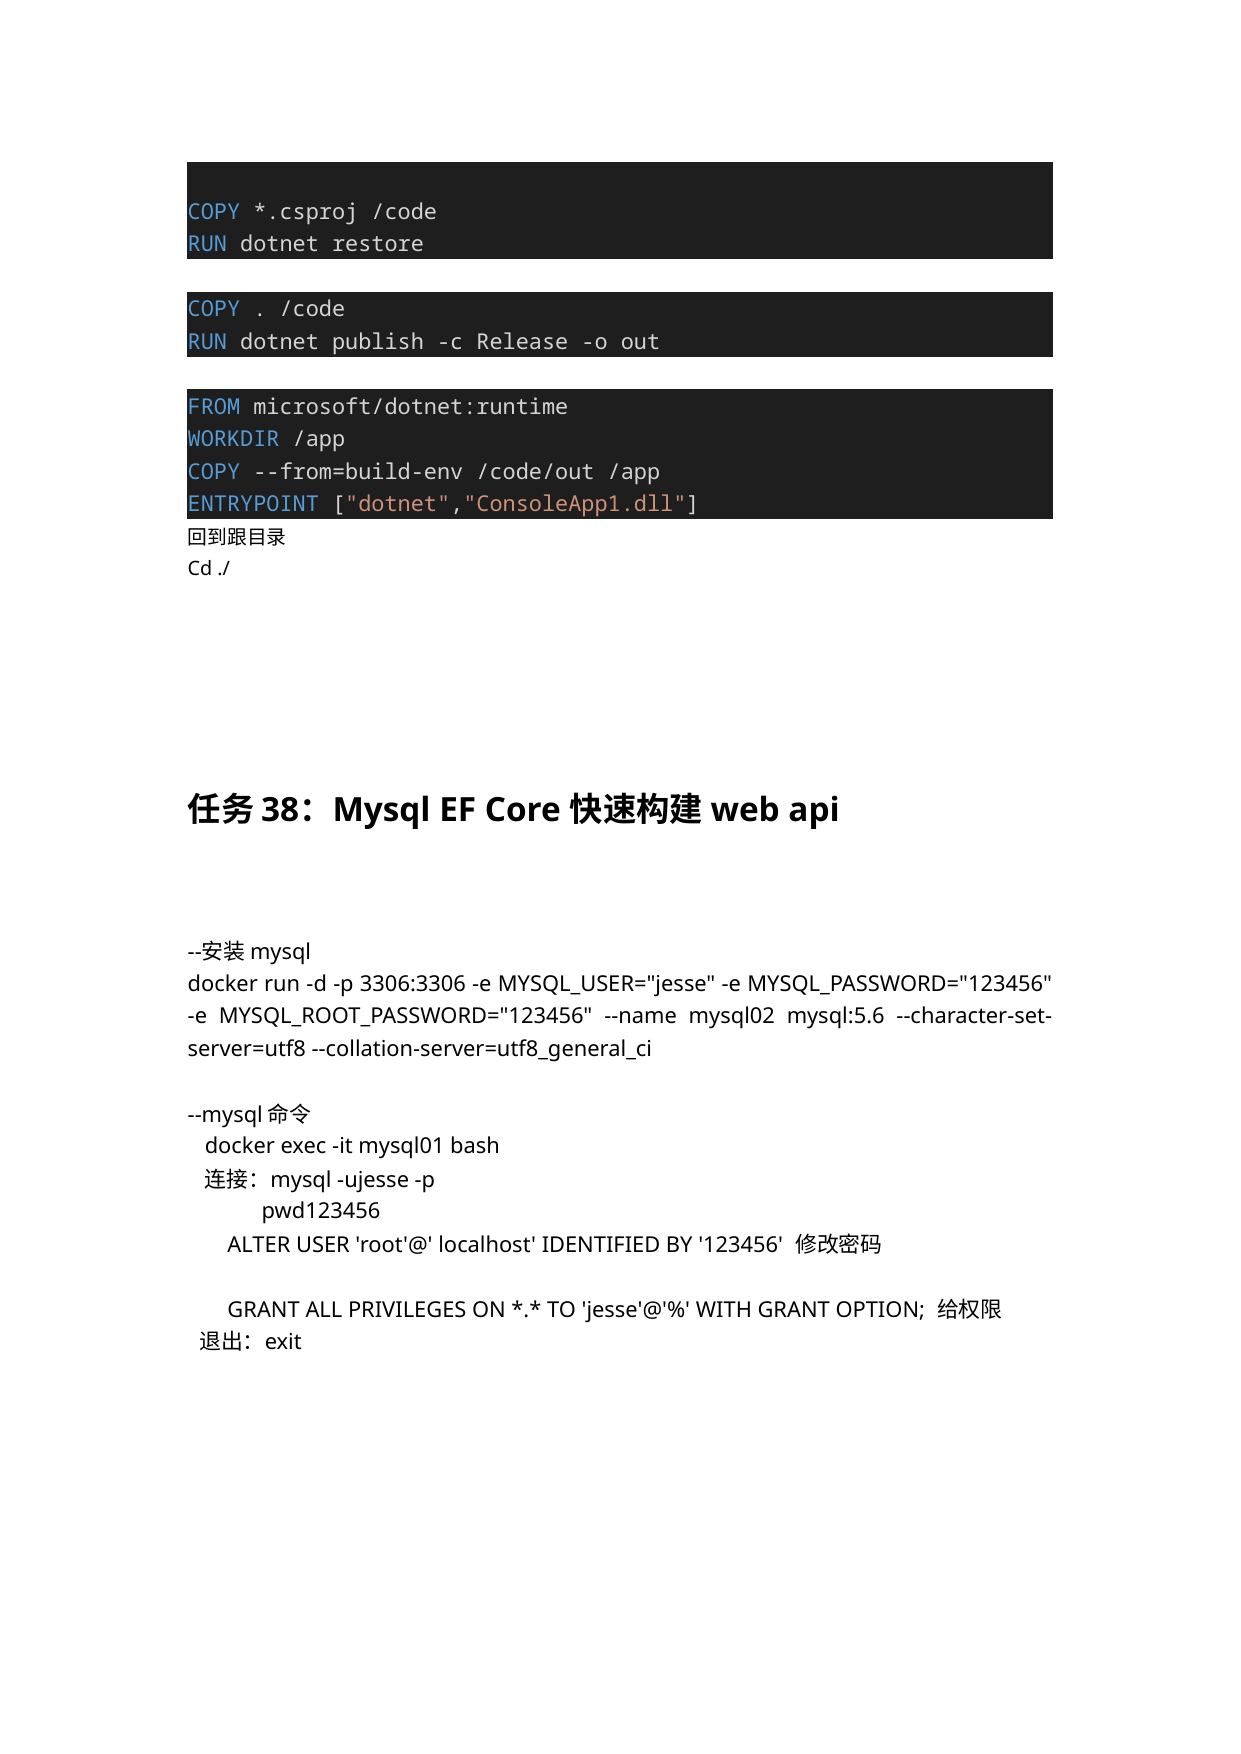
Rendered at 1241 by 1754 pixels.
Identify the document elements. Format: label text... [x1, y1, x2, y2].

text COPY --from=build-env /code/out /app [187, 454, 1053, 487]
text docker exec -it mysql01 bash [187, 1129, 1053, 1161]
text 回到跟目录 [187, 519, 1053, 552]
text COPY *.csproj /code [187, 194, 1053, 227]
text ALTER USER 'root'@' localhost' IDENTIFIED BY '123456' 修改密码 [187, 1226, 1053, 1259]
text WORKDIR /app [187, 422, 1053, 454]
text 连接：mysql -ujesse -p [187, 1161, 1053, 1194]
text FROM microsoft/dotnet:runtime [187, 389, 1053, 422]
text RUN dotnet publish -c Release -o out [187, 324, 1053, 357]
subtitle 任务38：Mysql EF Core 快速构建 web api [187, 774, 1053, 839]
text Cd ./ [187, 552, 1053, 584]
text --mysql命令 [187, 1096, 1053, 1129]
text --安装mysql [187, 934, 1053, 966]
text ENTRYPOINT ["dotnet","ConsoleApp1.dll"] [187, 487, 1053, 519]
text COPY . /code [187, 292, 1053, 324]
text GRANT ALL PRIVILEGES ON *.* TO 'jesse'@'%' WITH GRANT OPTION; 给权限 [187, 1291, 1053, 1324]
text 退出：exit [187, 1324, 1053, 1356]
text pwd123456 [187, 1194, 1053, 1226]
text RUN dotnet restore [187, 227, 1053, 259]
text docker run -d -p 3306:3306 -e MYSQL_USER="jesse" -e MYSQL_PASSWORD="123456" -e MYSQL_ROOT_PASSWORD="123456" --name mysql02 mysql:5.6 --character-set-server=utf8 --collation-server=utf8_general_ci [187, 966, 1053, 1064]
